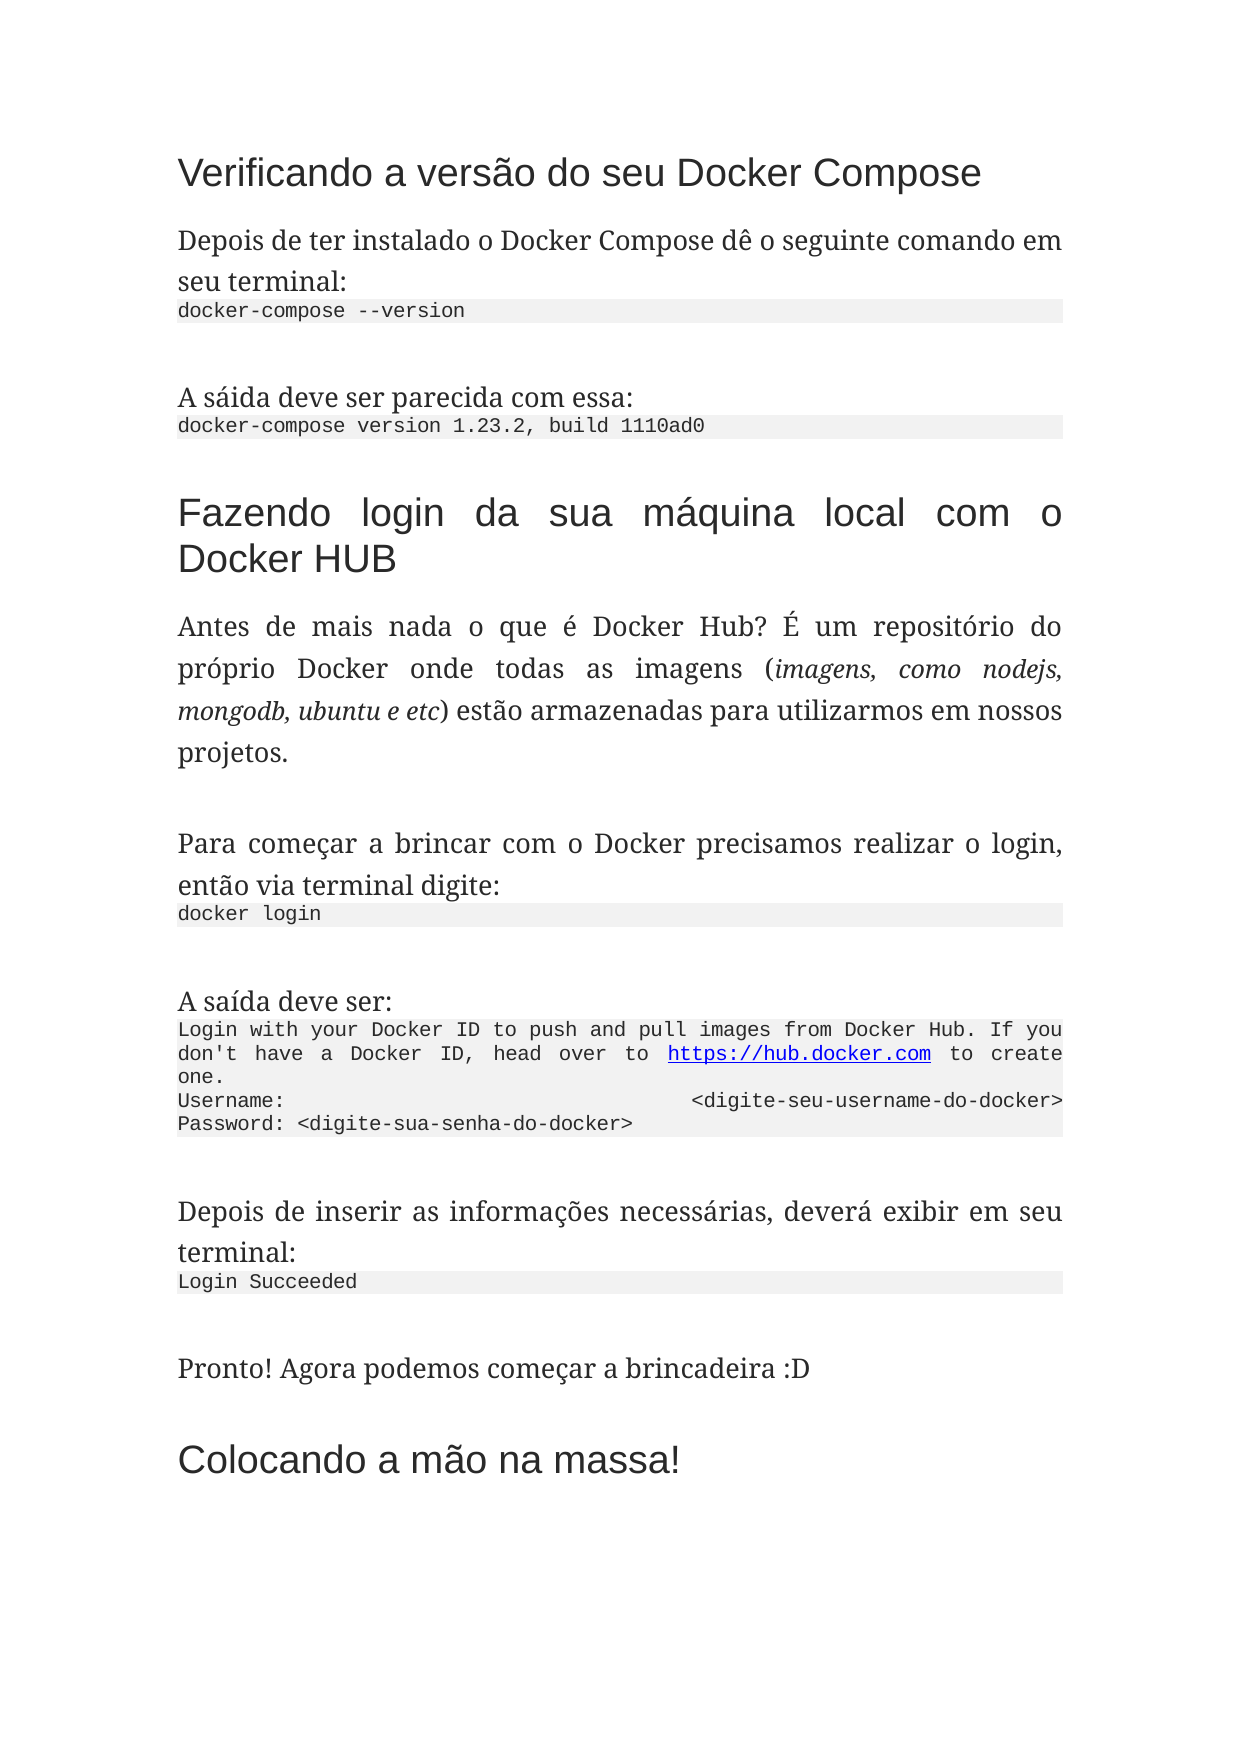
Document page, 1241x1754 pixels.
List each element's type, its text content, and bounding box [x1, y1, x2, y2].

text Para começar a brincar com o Docker precisamos realizar o login, então via terminal digite: [177, 820, 1063, 903]
text Depois de ter instalado o Docker Compose dê o seguinte comando em seu terminal: [177, 216, 1063, 299]
text Login Succeeded [177, 1271, 1063, 1294]
text Login with your Docker ID to push and pull images from Docker Hub. If you don't have a Docker ID, head over to https://hub.docker.com to create one. Username: <digite-seu-username-do-docker> Password: <digite-sua-senha-do-docker> [177, 1019, 1063, 1137]
subtitle Colocando a mão na massa! [177, 1435, 1063, 1482]
text docker login [177, 903, 1063, 927]
subtitle Fazendo login da sua máquina local com o Docker HUB [177, 487, 1063, 581]
text A saída deve ser: [177, 977, 1063, 1019]
subtitle Verificando a versão do seu Docker Compose [177, 148, 1063, 194]
text docker-compose version 1.23.2, build 1110ad0 [177, 415, 1063, 439]
text docker-compose --version [177, 299, 1063, 323]
text Depois de inserir as informações necessárias, deverá exibir em seu terminal: [177, 1187, 1063, 1271]
text A sáida deve ser parecida com essa: [177, 373, 1063, 415]
text Antes de mais nada o que é Docker Hub? É um repositório do próprio Docker onde todas as imagens (imagens, como nodejs, mongodb, ubuntu e etc) estão armazenadas para utilizarmos em nossos projetos. [177, 603, 1063, 770]
text Pronto! Agora podemos começar a brincadeira :D [177, 1344, 1063, 1386]
